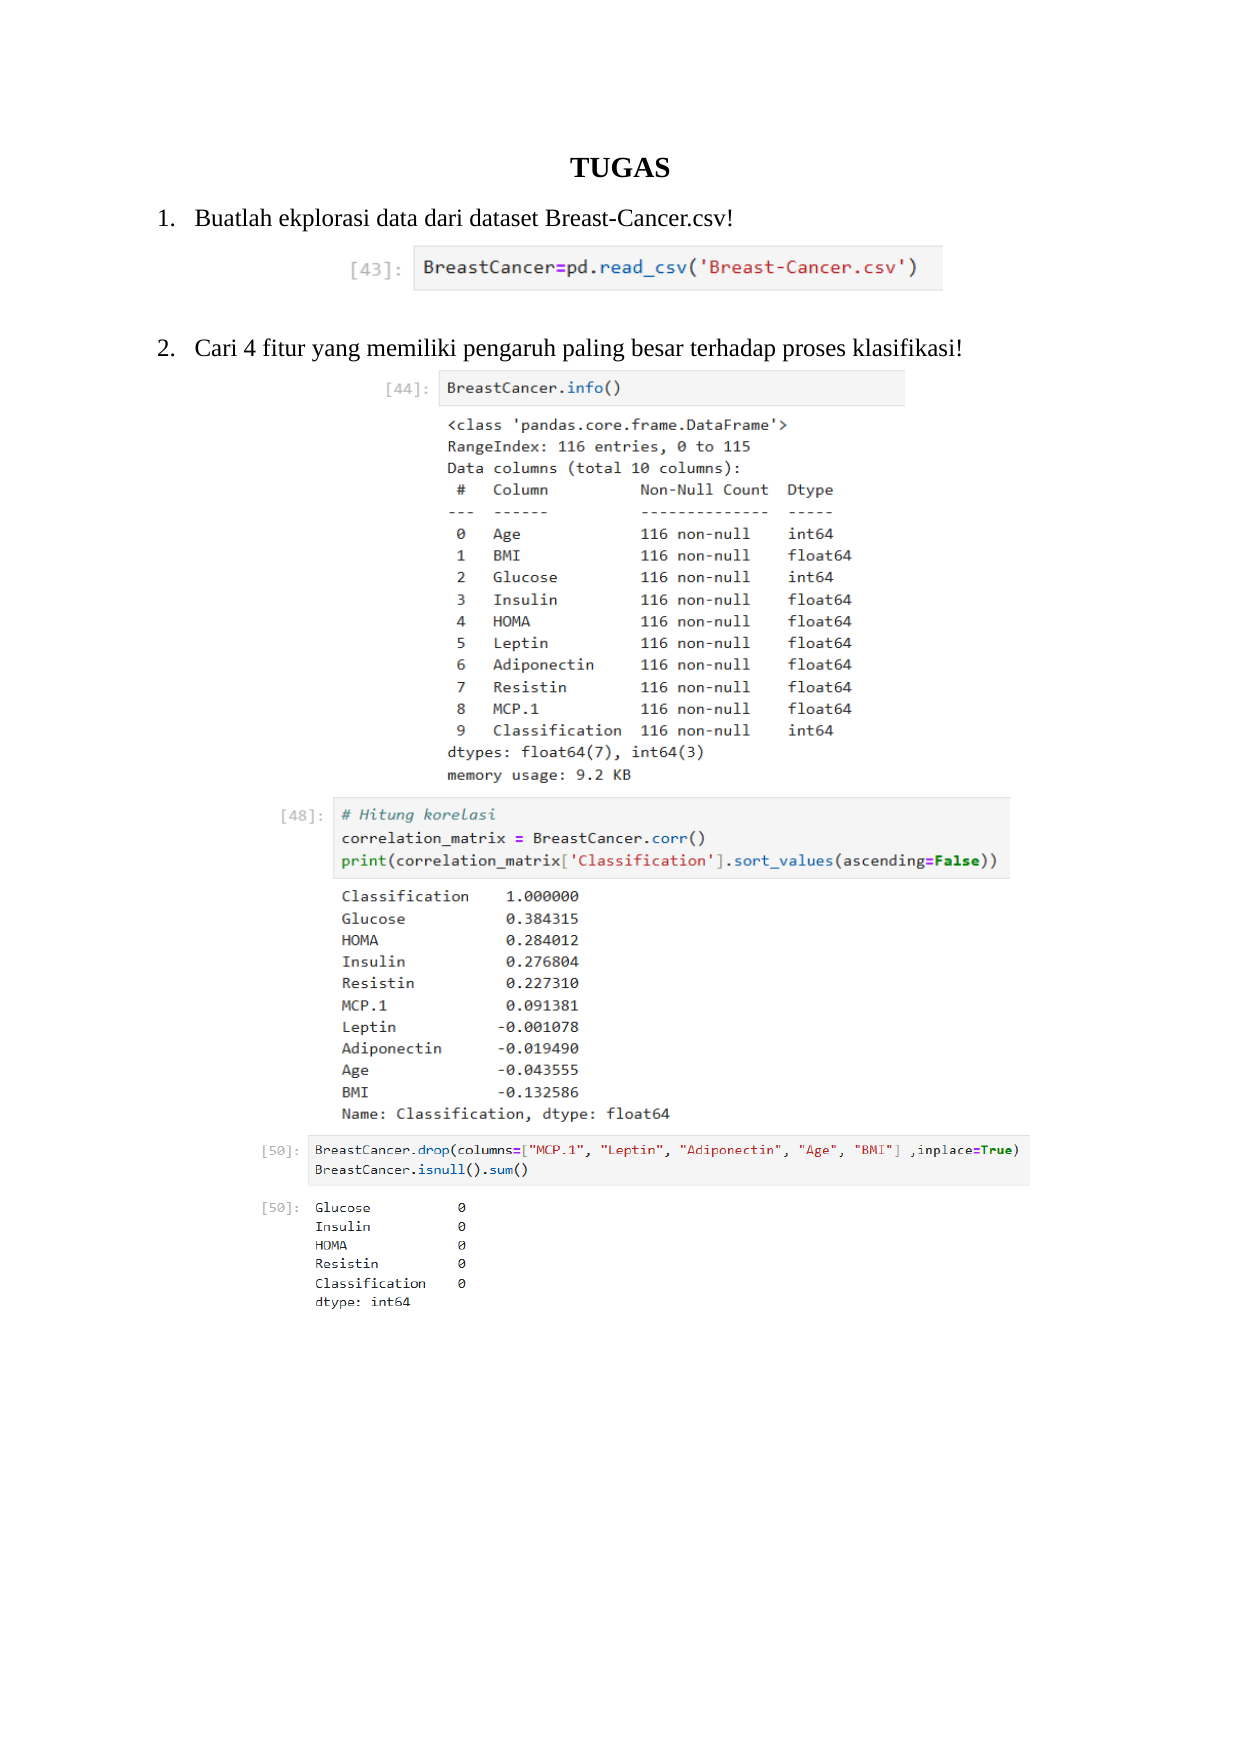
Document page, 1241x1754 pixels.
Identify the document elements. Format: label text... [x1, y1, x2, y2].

picture [379, 364, 905, 787]
picture [254, 1130, 1030, 1314]
picture [341, 233, 943, 301]
list Buatlah ekplorasi data dari dataset Breast-Cancer.csv! [157, 203, 1090, 232]
text TUGAS [150, 150, 1090, 183]
list Cari 4 fitur yang memiliki pengaruh paling besar terhadap proses klasifikasi! [157, 333, 1090, 362]
picture [274, 788, 1011, 1129]
